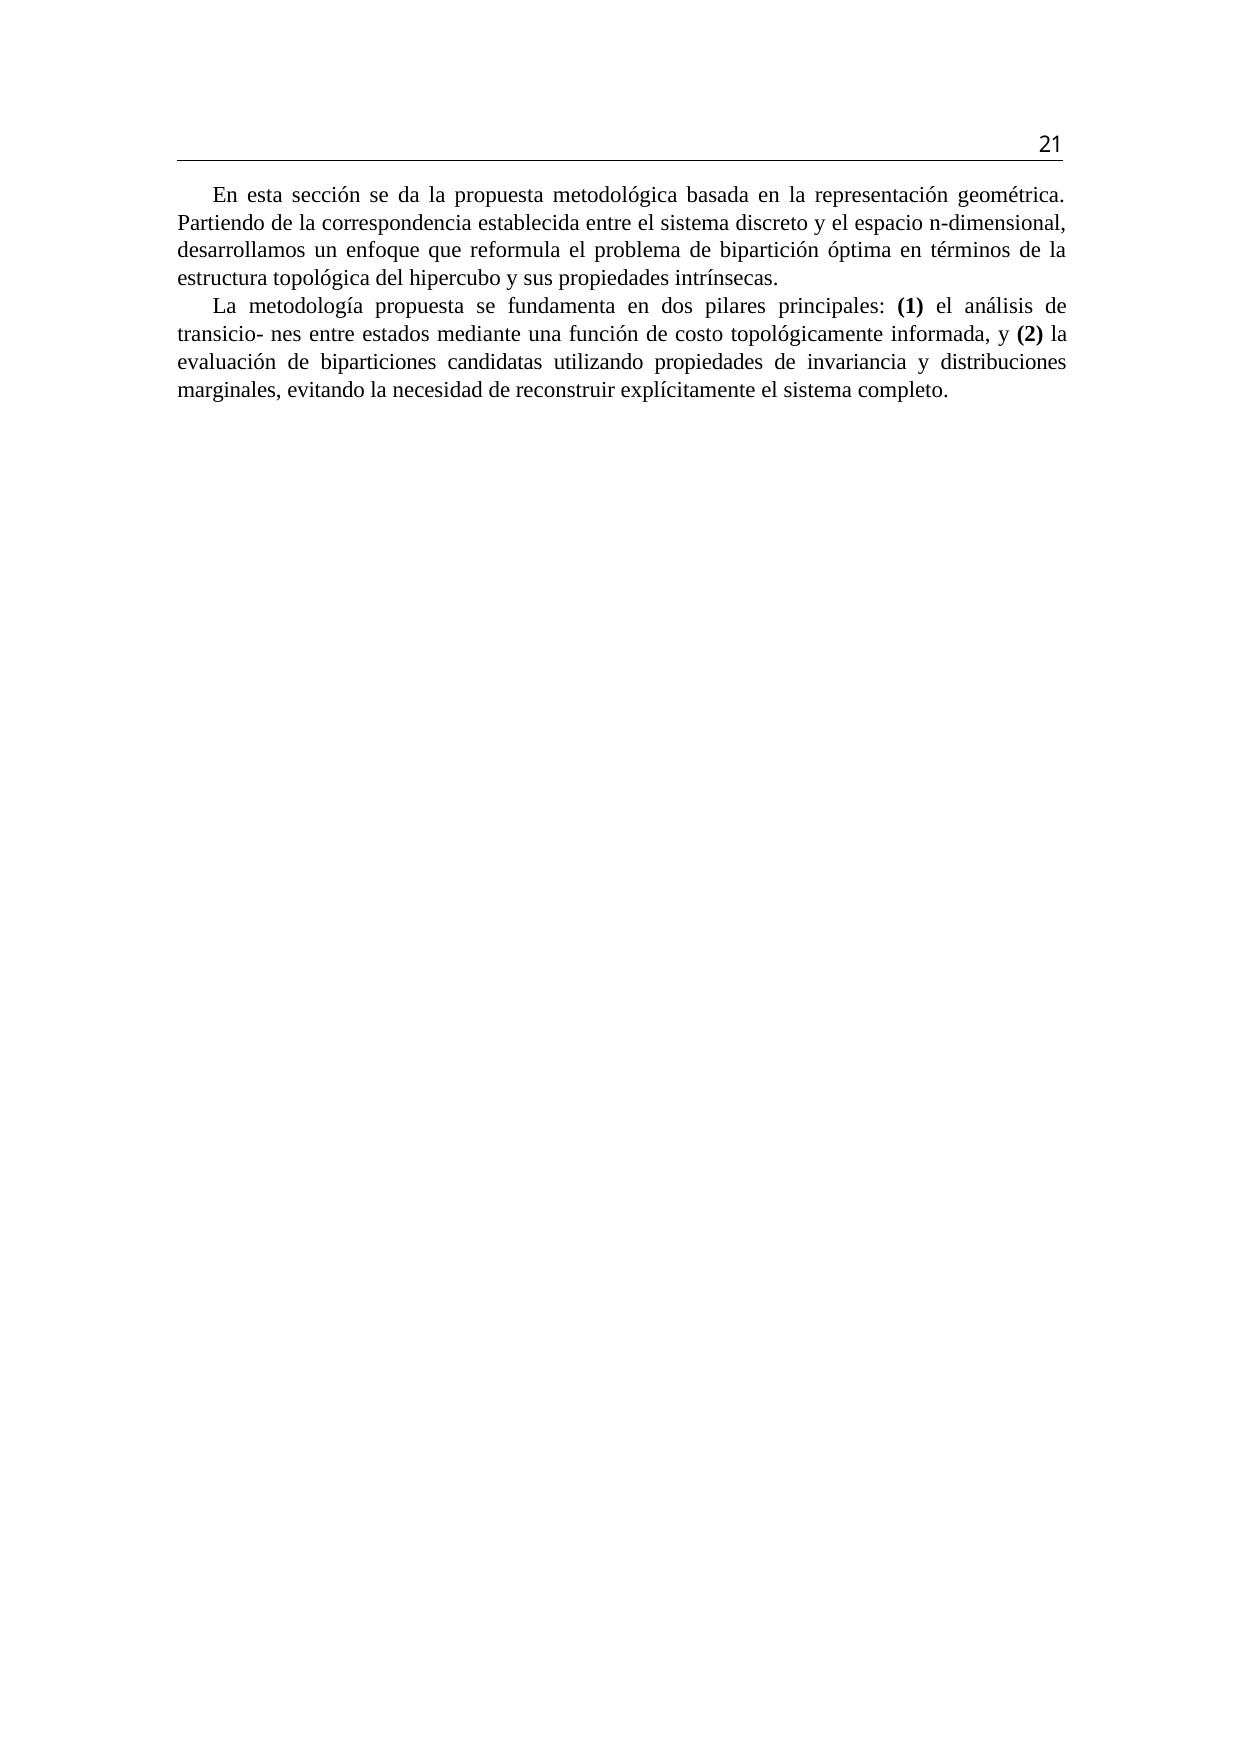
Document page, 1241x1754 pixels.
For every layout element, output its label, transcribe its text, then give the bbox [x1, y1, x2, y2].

text 21 [103, 128, 1063, 159]
text En esta sección se da la propuesta metodológica basada en la representación geométrica. Partiendo de la correspondencia establecida entre el sistema discreto y el espacio n-dimensional, desarrollamos un enfoque que reformula el problema de bipartición óptima en términos de la estructura topológica del hipercubo y sus propiedades intrínsecas. [177, 181, 1067, 291]
text La metodología propuesta se fundamenta en dos pilares principales: (1) el análisis de transicio- nes entre estados mediante una función de costo topológicamente informada, y (2) la evaluación de biparticiones candidatas utilizando propiedades de invariancia y distribuciones marginales, evitando la necesidad de reconstruir explícitamente el sistema completo. [177, 292, 1067, 402]
